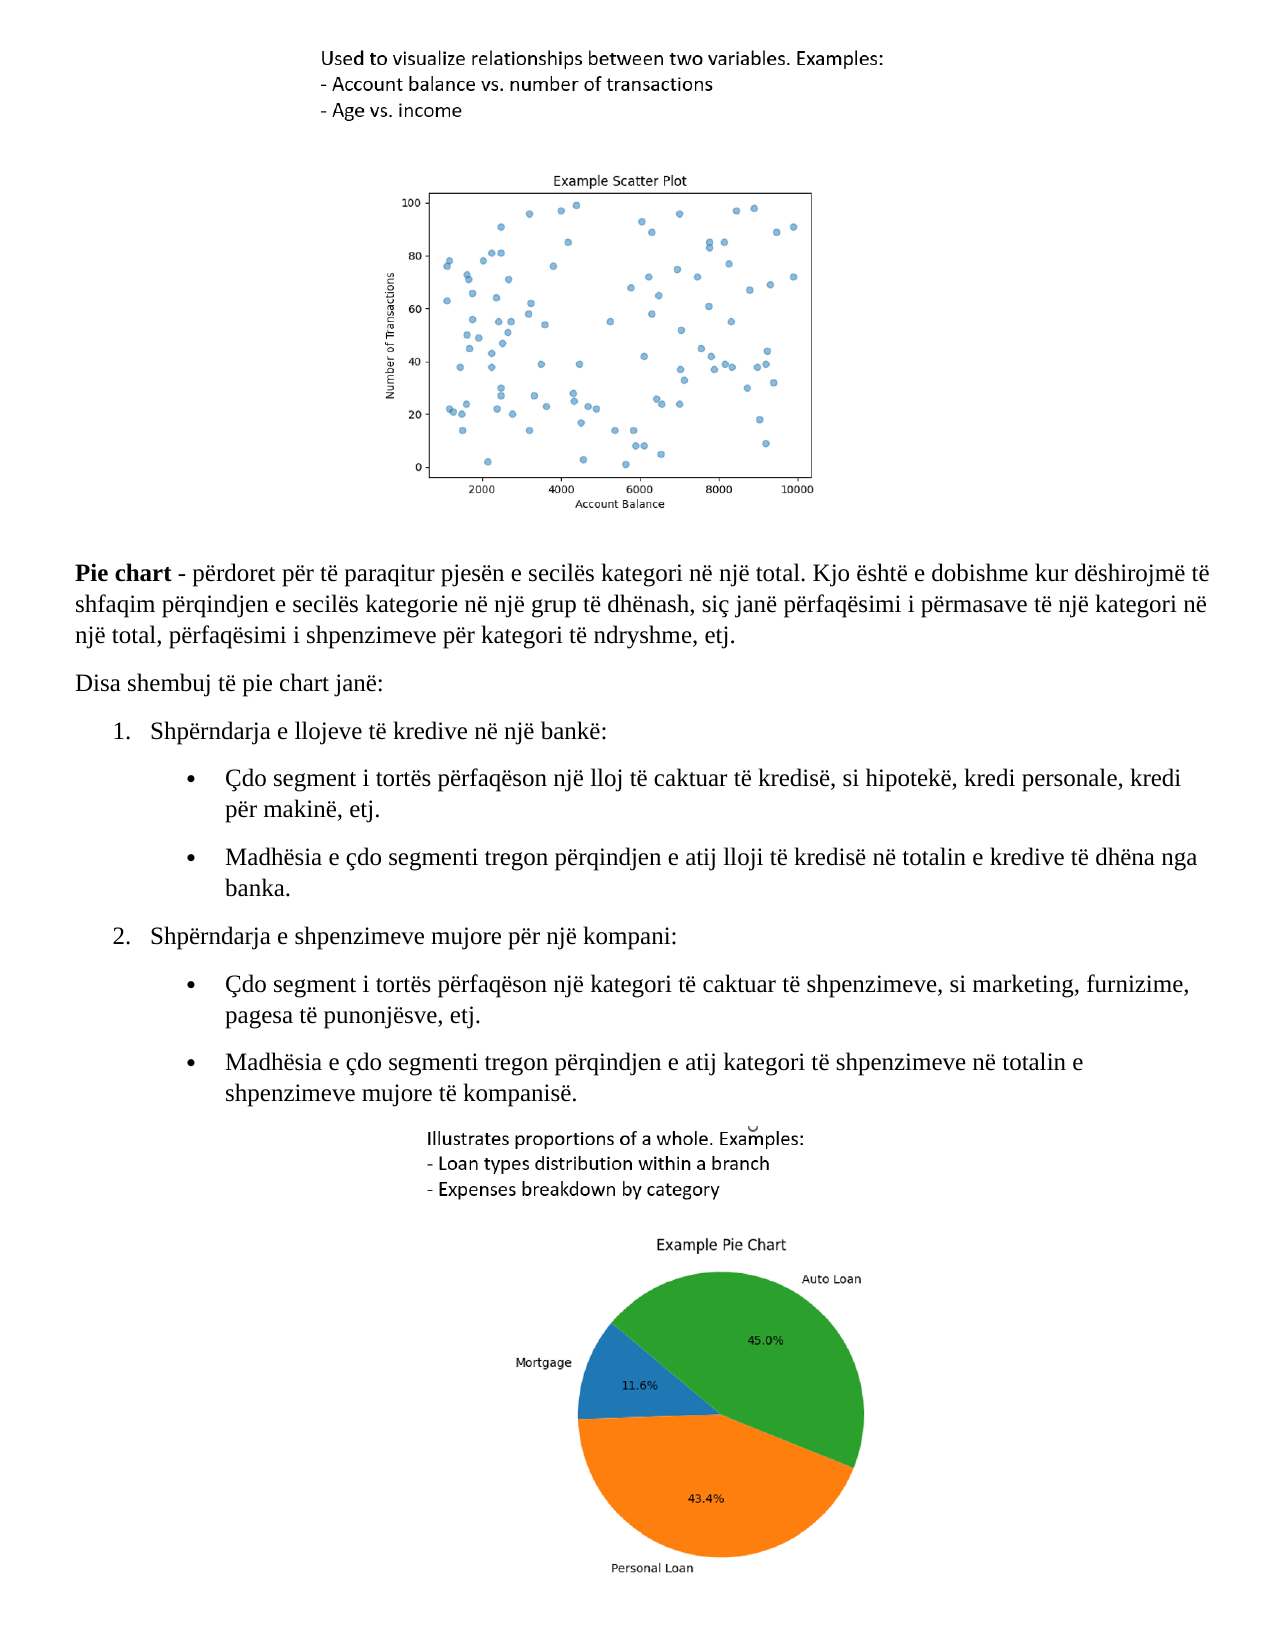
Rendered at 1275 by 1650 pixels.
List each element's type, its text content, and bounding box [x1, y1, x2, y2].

list Madhësia e çdo segmenti tregon përqindjen e atij kategori të shpenzimeve në totalin e shpenzimeve mujore të kompanisë. [187, 1047, 1219, 1107]
list Çdo segment i tortës përfaqëson një lloj të caktuar të kredisë, si hipotekë, kredi personale, kredi për makinë, etj. [187, 763, 1219, 823]
picture [418, 1126, 923, 1593]
text Pie chart - përdoret për të paraqitur pjesën e secilës kategori në një total. Kjo është e dobishme kur dëshirojmë të shfaqim përqindjen e secilës kategorie në një grup të dhënash, siç janë përfaqësimi i përmasave të një kategori në një total, përfaqësimi i shpenzimeve për kategori të ndryshme, etj. [75, 558, 1219, 649]
picture [306, 37, 907, 540]
list Shpërndarja e llojeve të kredive në një bankë: [112, 716, 1219, 744]
list Çdo segment i tortës përfaqëson një kategori të caktuar të shpenzimeve, si marketing, furnizime, pagesa të punonjësve, etj. [187, 969, 1219, 1028]
list Madhësia e çdo segmenti tregon përqindjen e atij lloji të kredisë në totalin e kredive të dhëna nga banka. [187, 842, 1219, 902]
list Shpërndarja e shpenzimeve mujore për një kompani: [112, 921, 1219, 950]
text Disa shembuj të pie chart janë: [75, 668, 1219, 697]
